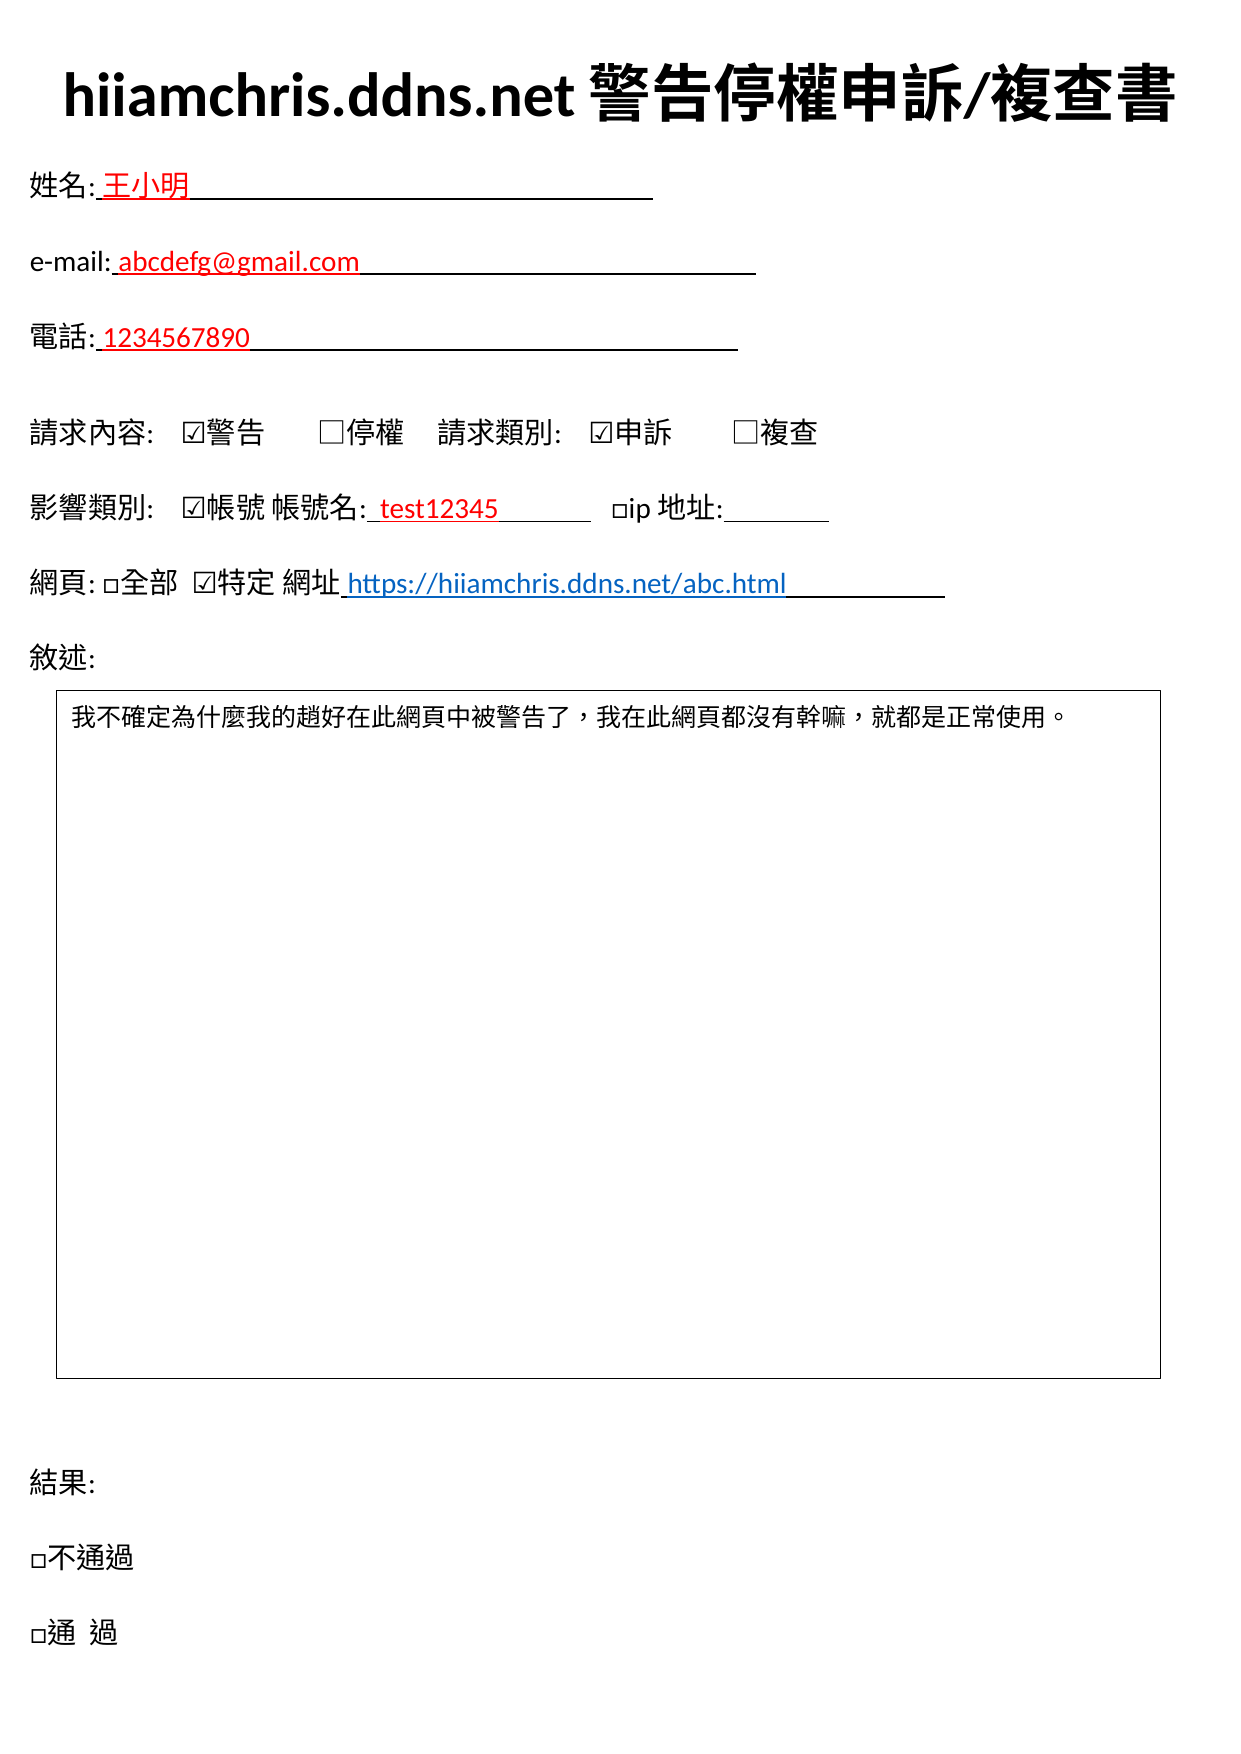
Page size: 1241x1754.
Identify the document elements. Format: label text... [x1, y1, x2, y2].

text 電話: 1234567890 [29, 297, 1211, 372]
text 姓名: 王小明 [29, 146, 1211, 221]
text 影響類別: ☑帳號 帳號名: test12345 □ip 地址: [29, 468, 1211, 543]
text 結果: [29, 1443, 1211, 1518]
text hiiamchris.ddns.net警告停權申訴/複查書 [29, 33, 1211, 146]
text 請求內容: ☑警告 □停權 請求類別: ☑申訴 □複查 [29, 393, 1211, 468]
text 網頁: □全部 ☑特定 網址 https://hiiamchris.ddns.net/abc.html [29, 543, 1211, 618]
text □不通過 [29, 1518, 1211, 1593]
text □通 過 [29, 1593, 1211, 1668]
text e-mail: abcdefg@gmail.com [29, 242, 1211, 279]
text 敘述: [29, 618, 1211, 693]
